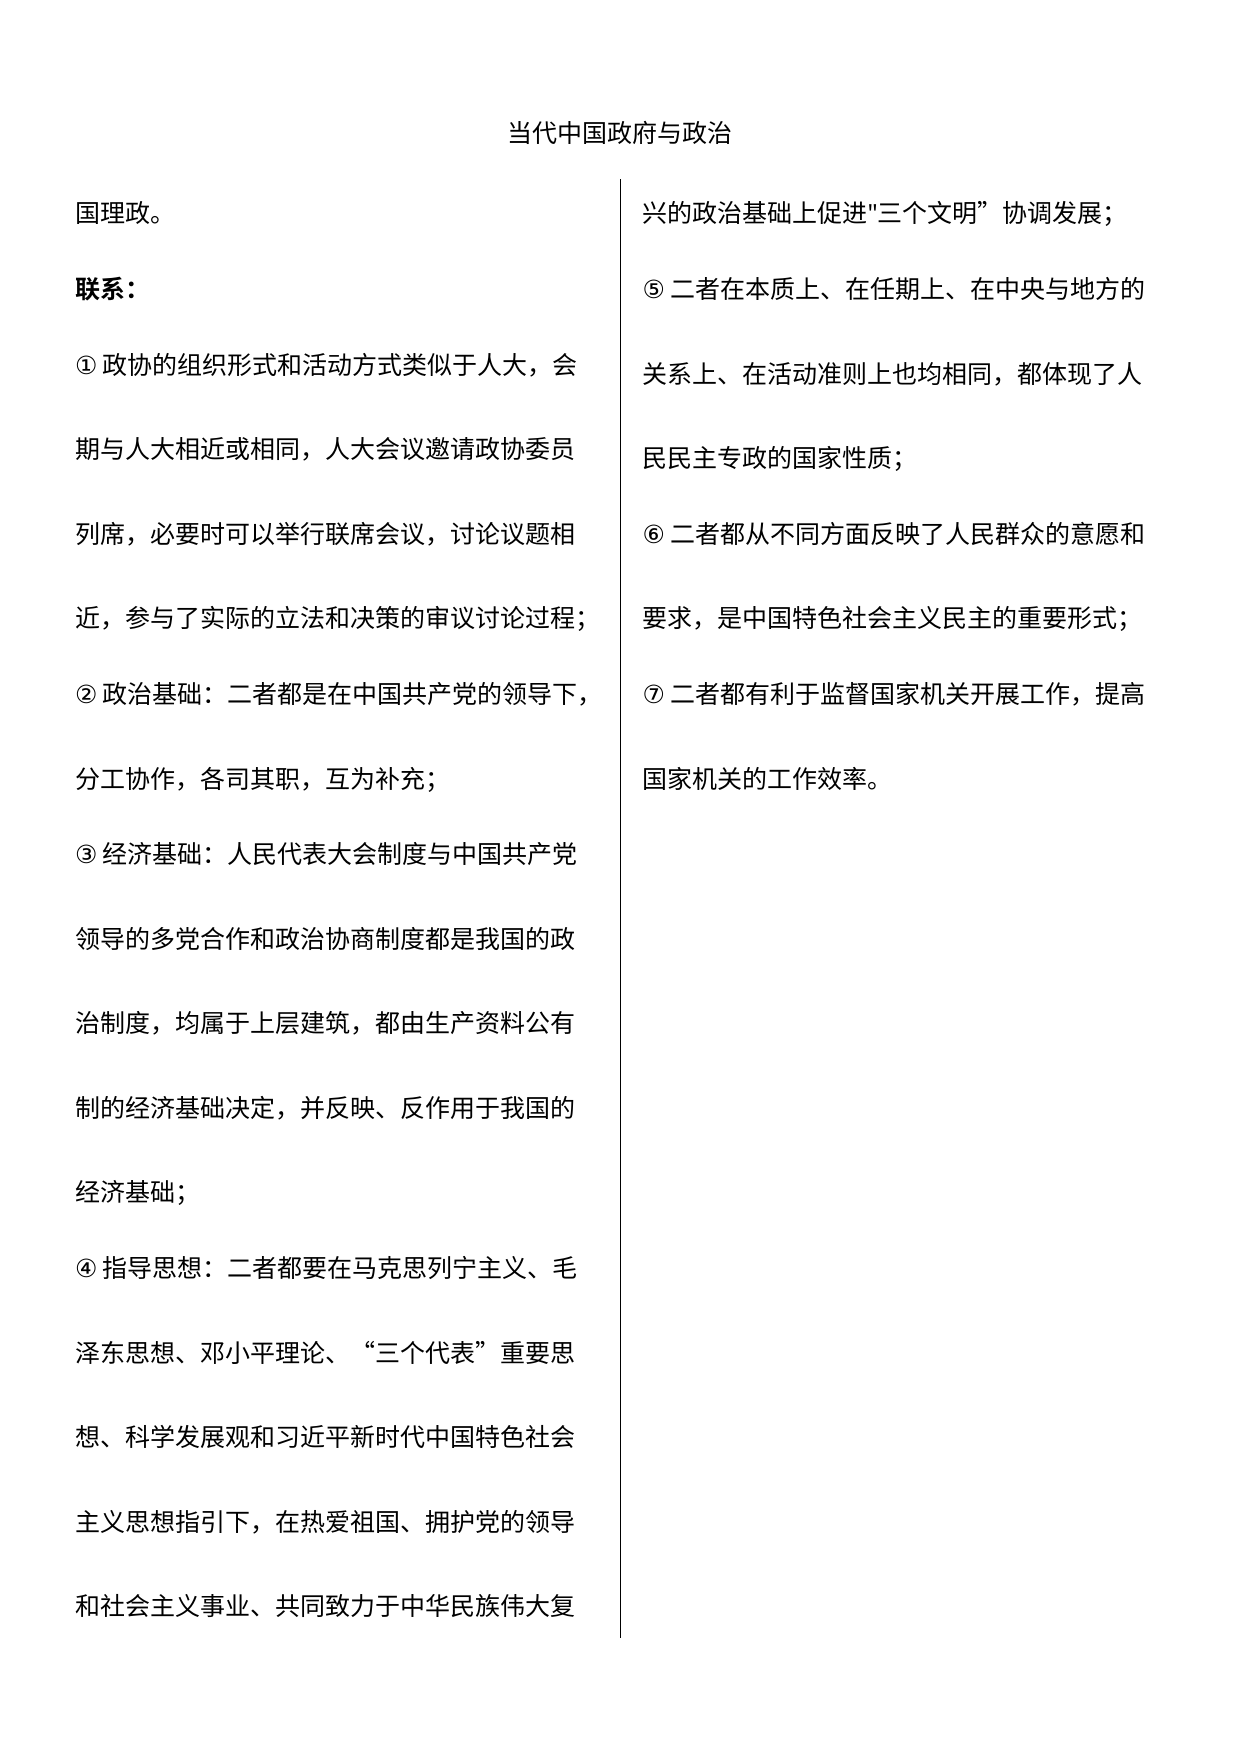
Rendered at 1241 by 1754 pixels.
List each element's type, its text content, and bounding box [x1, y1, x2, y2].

text ④指导思想：二者都要在马克思列宁主义、毛泽东思想、邓小平理论、“三个代表”重要思想、科学发展观和习近平新时代中国特色社会主义思想指引下，在热爱祖国、拥护党的领导和社会主义事业、共同致力于中华民族伟大复兴的政治基础上促进"三个文明”协调发展； [75, 1234, 598, 1637]
text ⑦二者都有利于监督国家机关开展工作，提高国家机关的工作效率。 [642, 660, 1165, 810]
text ③经济基础：人民代表大会制度与中国共产党领导的多党合作和政治协商制度都是我国的政治制度，均属于上层建筑，都由生产资料公有制的经济基础决定，并反映、反作用于我国的经济基础； [75, 821, 598, 1223]
text 联系： [75, 255, 598, 320]
text ④指导思想：二者都要在马克思列宁主义、毛泽东思想、邓小平理论、“三个代表”重要思想、科学发展观和习近平新时代中国特色社会主义思想指引下，在热爱祖国、拥护党的领导和社会主义事业、共同致力于中华民族伟大复兴的政治基础上促进"三个文明”协调发展； [642, 179, 1165, 244]
text ⑤二者在本质上、在任期上、在中央与地方的关系上、在活动准则上也均相同，都体现了人民民主专政的国家性质； [642, 255, 1165, 489]
text ①政协的组织形式和活动方式类似于人大，会期与人大相近或相同，人大会议邀请政协委员列席，必要时可以举行联席会议，讨论议题相近，参与了实际的立法和决策的审议讨论过程； [75, 331, 598, 649]
text *政协：体现自己所在政党和界别的特点与诉求，以提案的形式为执政党和政府提供决策咨询，充分发挥专家专长和界别优势，以社会贤达和界别精英身份参与政治协商，配合党和政府治国理政。 [75, 179, 598, 244]
text ②政治基础：二者都是在中国共产党的领导下，分工协作，各司其职，互为补充； [75, 660, 598, 810]
text ⑥二者都从不同方面反映了人民群众的意愿和要求，是中国特色社会主义民主的重要形式； [642, 500, 1165, 649]
